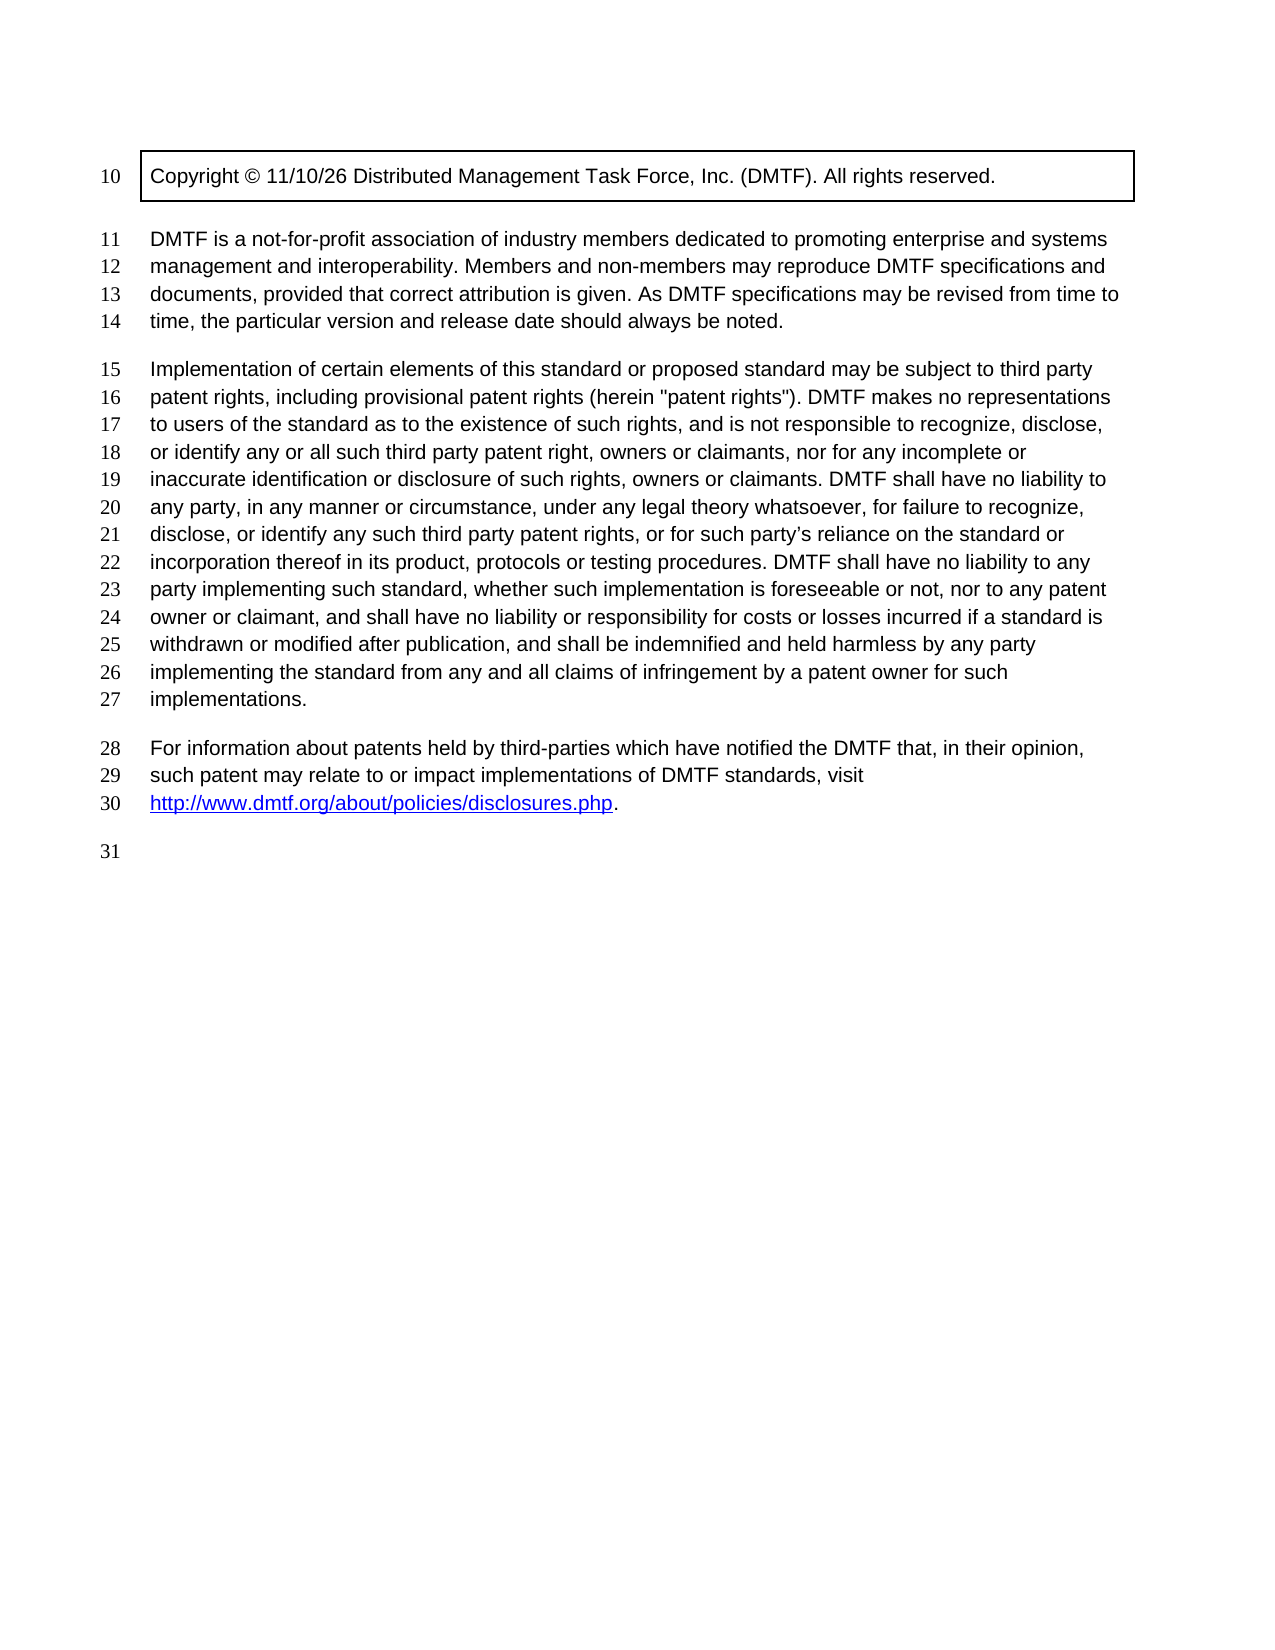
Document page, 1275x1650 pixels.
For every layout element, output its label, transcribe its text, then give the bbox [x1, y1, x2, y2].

text Implementation of certain elements of this standard or proposed standard may be subject to third party patent rights, including provisional patent rights (herein "patent rights"). DMTF makes no representations to users of the standard as to the existence of such rights, and is not responsible to recognize, disclose, or identify any or all such third party patent right, owners or claimants, nor for any incomplete or inaccurate identification or disclosure of such rights, owners or claimants. DMTF shall have no liability to any party, in any manner or circumstance, under any legal theory whatsoever, for failure to recognize, disclose, or identify any such third party patent rights, or for such party’s reliance on the standard or incorporation thereof in its product, protocols or testing procedures. DMTF shall have no liability to any party implementing such standard, whether such implementation is foreseeable or not, nor to any patent owner or claimant, and shall have no liability or responsibility for costs or losses incurred if a standard is withdrawn or modified after publication, and shall be indemnified and held harmless by any party implementing the standard from any and all claims of infringement by a patent owner for such implementations. [150, 357, 1125, 711]
text For information about patents held by third-parties which have notified the DMTF that, in their opinion, such patent may relate to or impact implementations of DMTF standards, visit http://www.dmtf.org/about/policies/disclosures.php. [150, 736, 1125, 814]
text Copyright © 2016 Distributed Management Task Force, Inc. (DMTF). All rights reserved. [142, 152, 1133, 200]
text DMTF is a not-for-profit association of industry members dedicated to promoting enterprise and systems management and interoperability. Members and non-members may reproduce DMTF specifications and documents, provided that correct attribution is given. As DMTF specifications may be revised from time to time, the particular version and release date should always be noted. [150, 226, 1125, 333]
